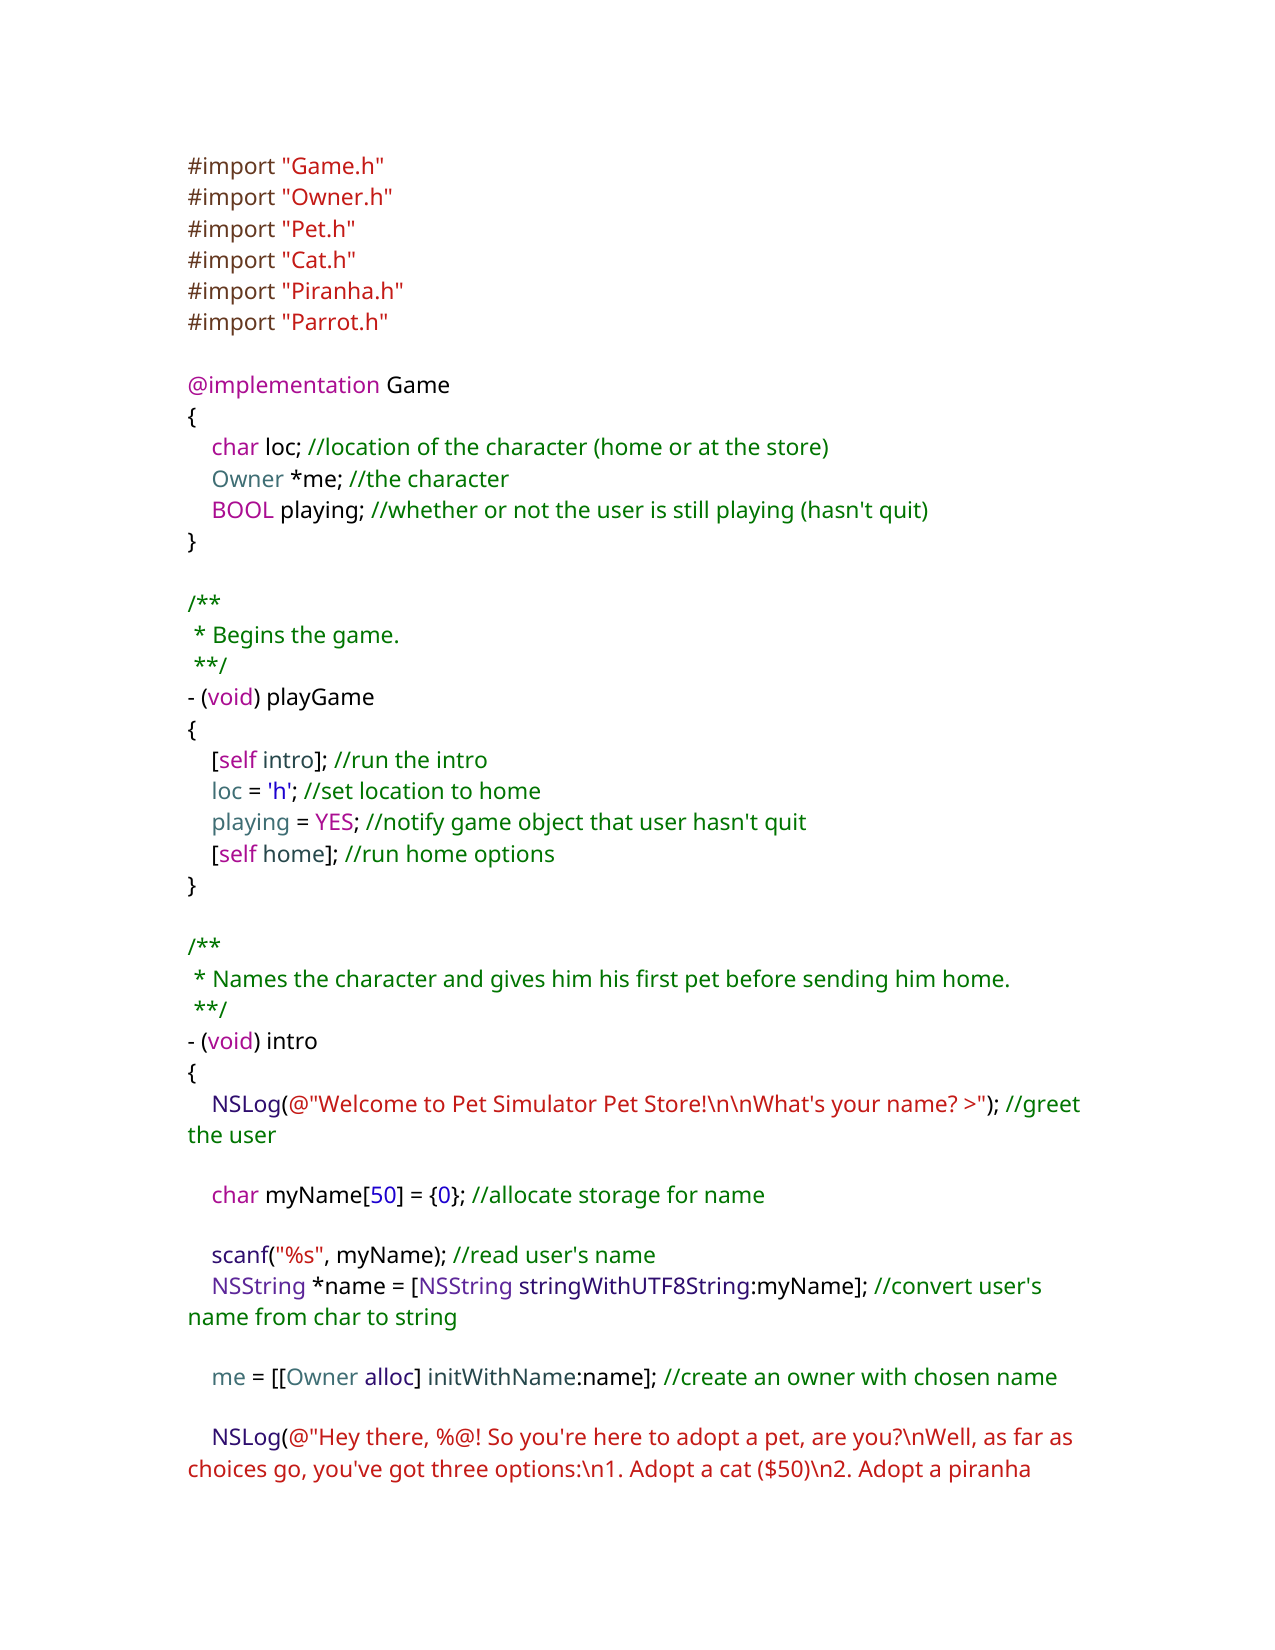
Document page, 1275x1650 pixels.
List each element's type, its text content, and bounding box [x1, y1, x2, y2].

text - (void) playGame [187, 681, 1087, 712]
text /** [187, 587, 1087, 619]
text @implementation Game [187, 369, 1087, 400]
text { [187, 400, 1087, 431]
text } [187, 525, 1087, 556]
text #import "Piranha.h" [187, 275, 1087, 306]
text Owner *me; //the character [187, 462, 1087, 494]
text /** [187, 931, 1087, 962]
text BOOL playing; //whether or not the user is still playing (hasn't quit) [187, 494, 1087, 525]
text **/ [187, 650, 1087, 681]
text { [187, 712, 1087, 744]
text #import "Owner.h" [187, 181, 1087, 212]
text loc = 'h'; //set location to home [187, 775, 1087, 806]
text #import "Parrot.h" [187, 306, 1087, 337]
text #import "Cat.h" [187, 244, 1087, 275]
text { [187, 1056, 1087, 1087]
text scanf("%s", myName); //read user's name [187, 1239, 1087, 1270]
text #import "Game.h" [187, 150, 1087, 181]
text [self intro]; //run the intro [187, 744, 1087, 775]
text NSLog(@"Welcome to Pet Simulator Pet Store!\n\nWhat's your name? >"); //greet the user [187, 1087, 1087, 1150]
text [187, 1421, 1087, 1484]
text **/ [187, 994, 1087, 1025]
text char loc; //location of the character (home or at the store) [187, 431, 1087, 462]
text * Begins the game. [187, 619, 1087, 650]
text } [187, 869, 1087, 900]
text - (void) intro [187, 1025, 1087, 1056]
text me = [[Owner alloc] initWithName:name]; //create an owner with chosen name [187, 1361, 1087, 1392]
text #import "Pet.h" [187, 212, 1087, 244]
text [self home]; //run home options [187, 837, 1087, 869]
text NSString *name = [NSString stringWithUTF8String:myName]; //convert user's name from char to string [187, 1270, 1087, 1332]
text playing = YES; //notify game object that user hasn't quit [187, 806, 1087, 837]
text * Names the character and gives him his first pet before sending him home. [187, 962, 1087, 994]
text char myName[50] = {0}; //allocate storage for name [187, 1179, 1087, 1210]
